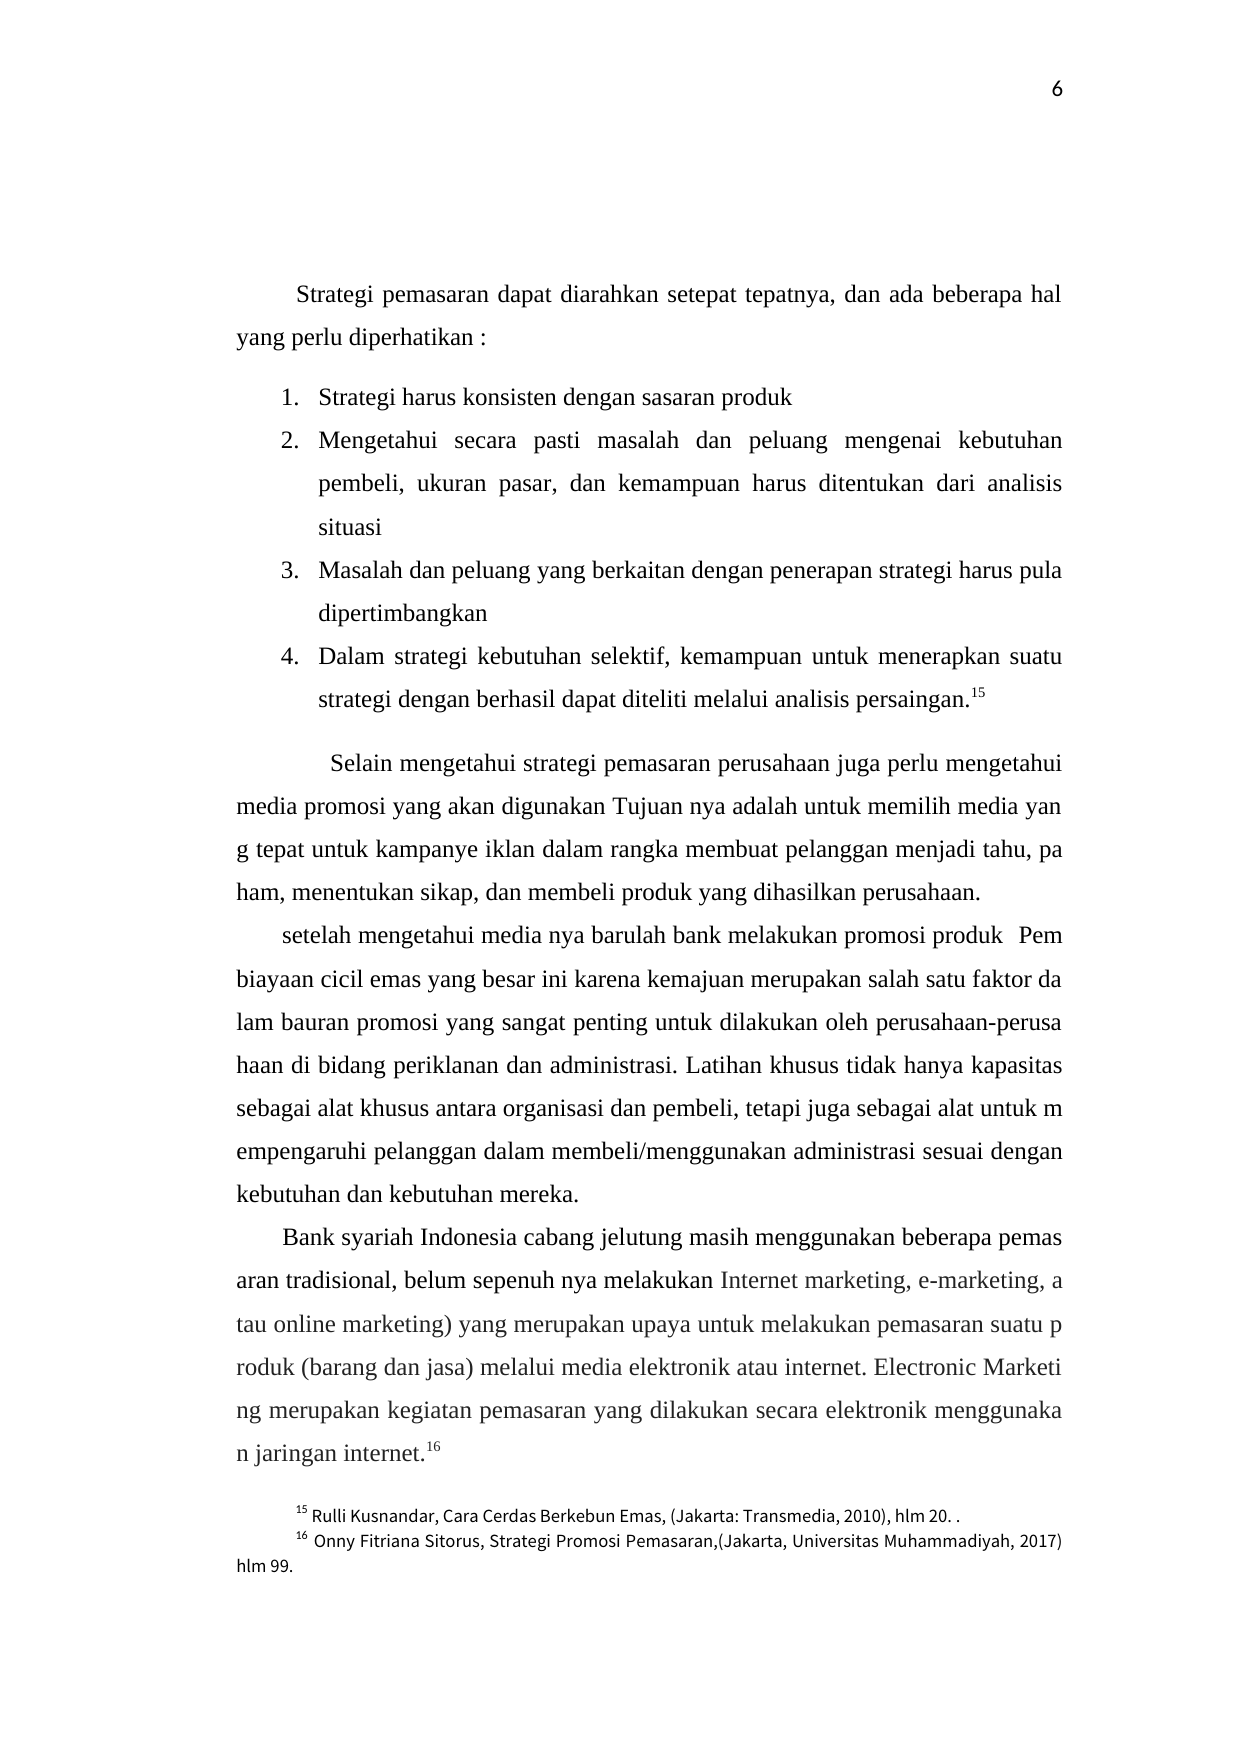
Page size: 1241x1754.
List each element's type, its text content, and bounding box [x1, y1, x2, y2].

list Masalah dan peluang yang berkaitan dengan penerapan strategi harus pula dipertimbangkan [281, 555, 1063, 627]
list Dalam strategi kebutuhan selektif, kemampuan untuk menerapkan suatu strategi dengan berhasil dapat diteliti melalui analisis persaingan. [281, 641, 1063, 713]
list Mengetahui secara pasti masalah dan peluang mengenai kebutuhan pembeli, ukuran pasar, dan kemampuan harus ditentukan dari analisis situasi [281, 425, 1063, 540]
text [236, 748, 1063, 1467]
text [236, 236, 1063, 351]
list Strategi harus konsisten dengan sasaran produk [281, 382, 1063, 411]
